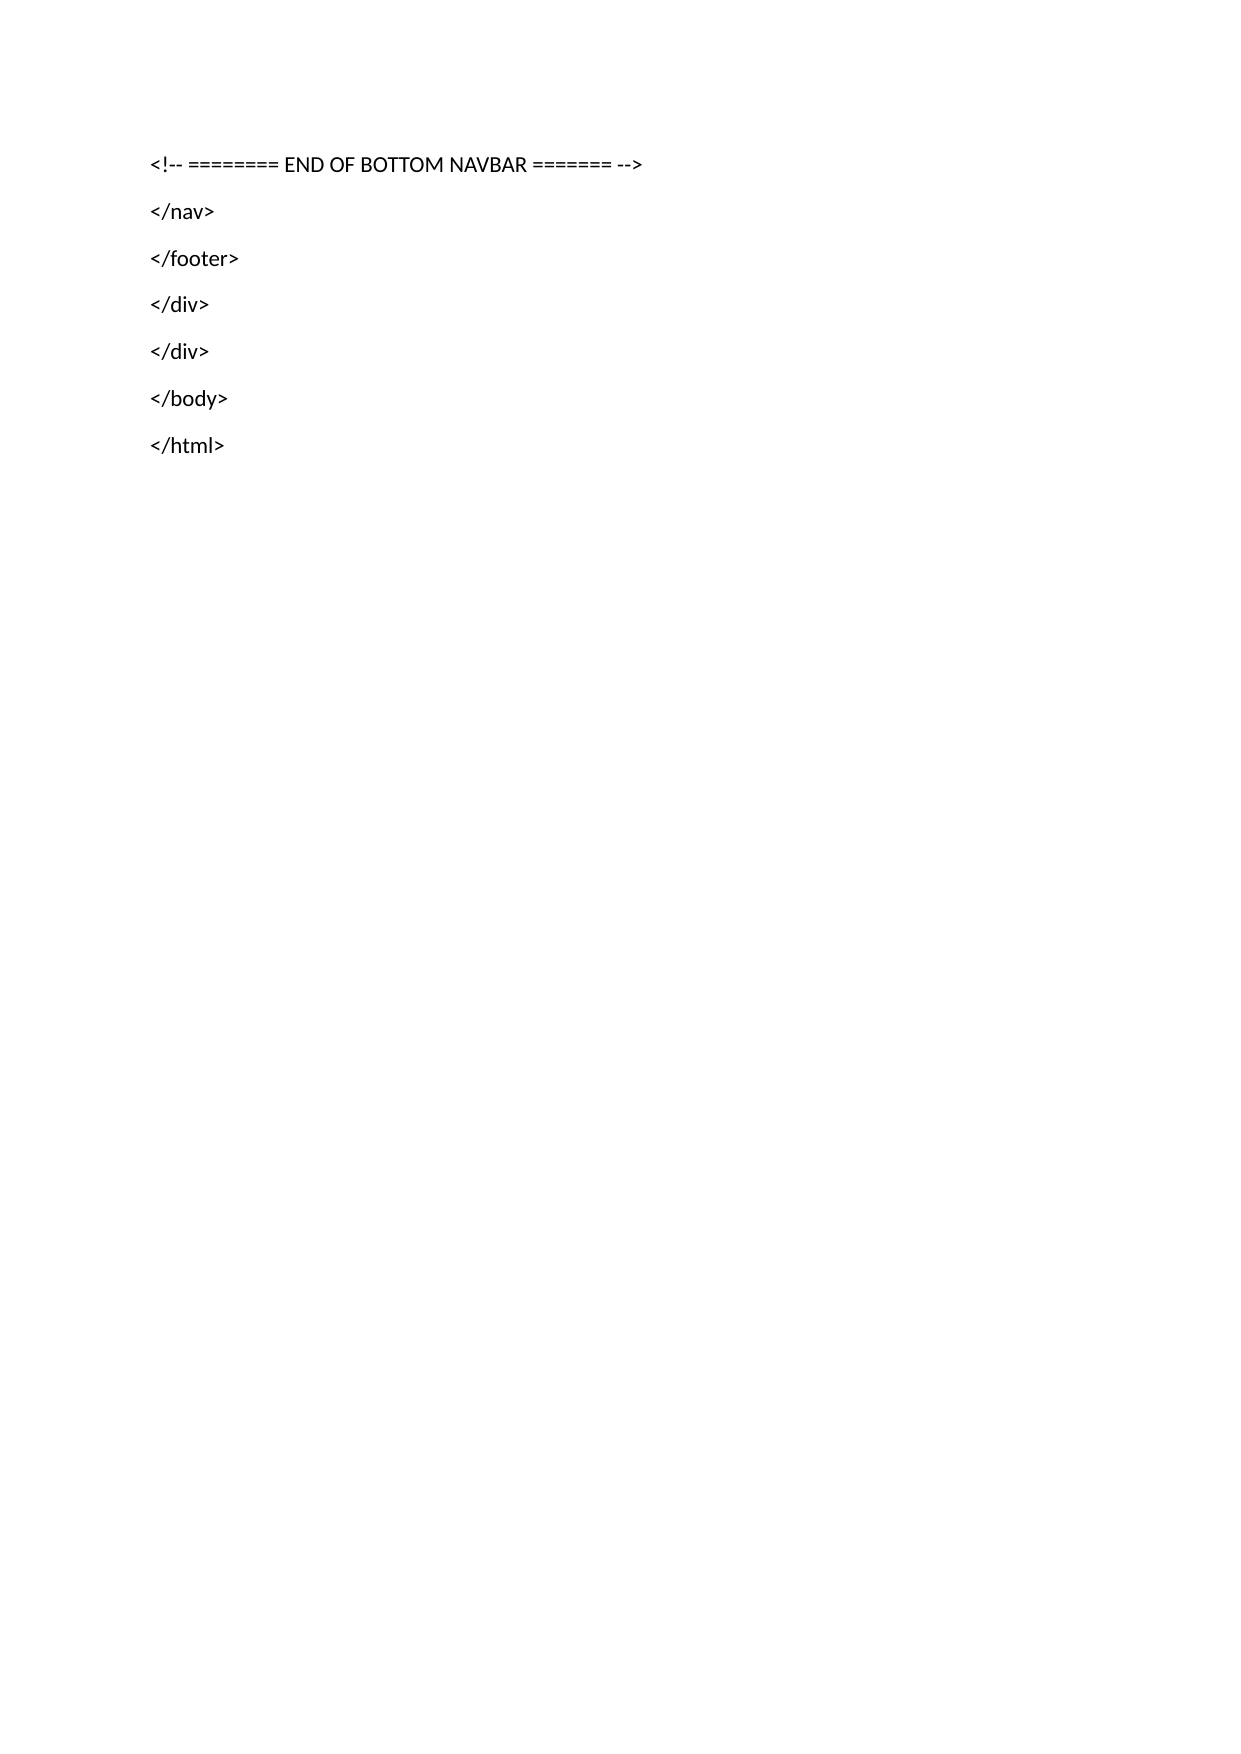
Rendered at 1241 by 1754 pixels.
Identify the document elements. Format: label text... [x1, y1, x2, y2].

text </footer> [150, 244, 1090, 272]
text </nav> [150, 197, 1090, 225]
text </html> [150, 431, 1090, 459]
text <!-- ======== END OF BOTTOM NAVBAR ======= --> [150, 150, 1090, 178]
text </div> [150, 291, 1090, 319]
text </body> [150, 384, 1090, 412]
text </div> [150, 337, 1090, 366]
